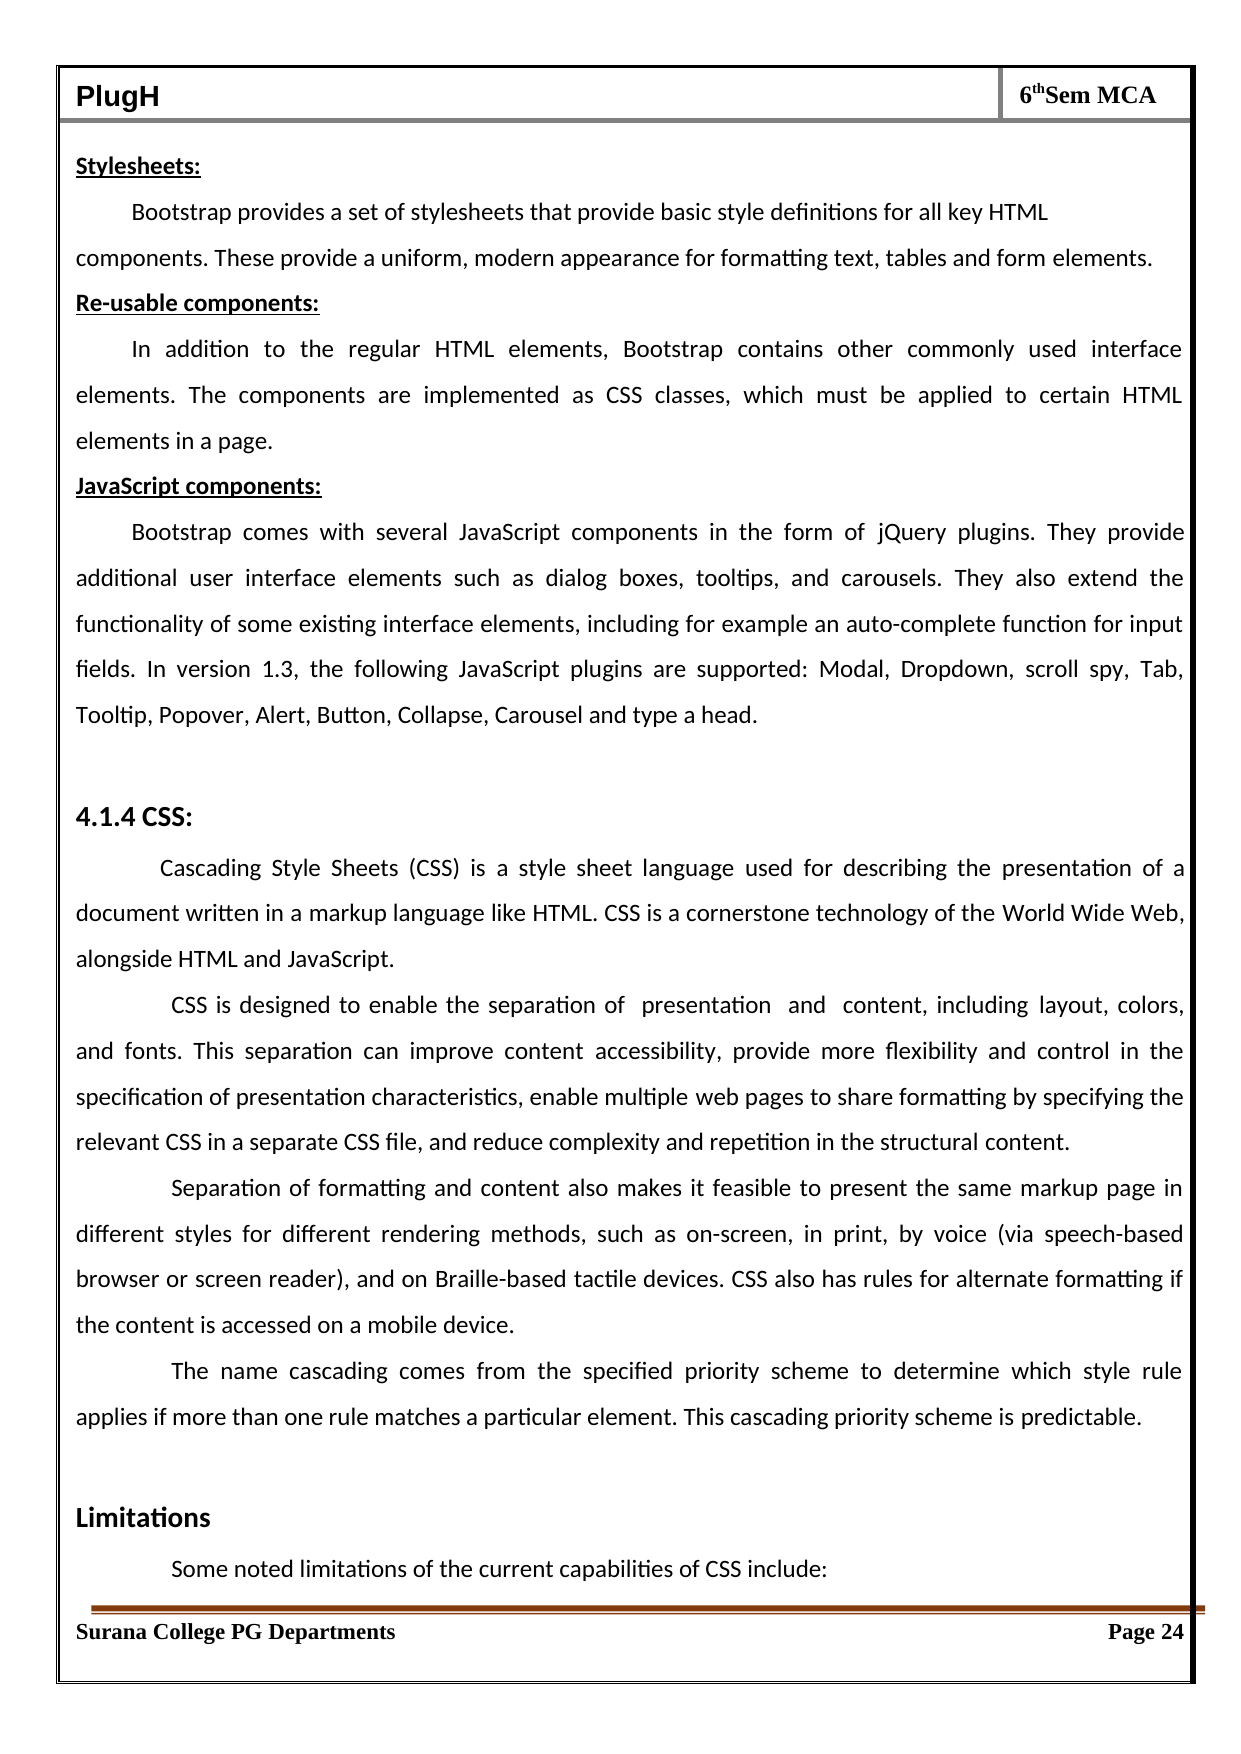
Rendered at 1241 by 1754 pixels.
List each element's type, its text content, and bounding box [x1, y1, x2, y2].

table_header 6thSem MCA [1003, 68, 1190, 118]
table_cell Stylesheets: Bootstrap provides a set of stylesheets that provide basic style definitions for all key HTML components. These provide a uniform, modern appearance for formatting text, tables and form elements. Re-usable components: In addition to the regular HTML elements, Bootstrap contains other commonly used interface elements. The components are implemented as CSS classes, which must be applied to certain HTML elements in a page. JavaScript components: Bootstrap comes with several JavaScript components in the form of jQuery plugins. They provide additional user interface elements such as dialog boxes, tooltips, and carousels. They also extend the functionality of some existing interface elements, including for example an auto-complete function for input fields. In version 1.3, the following JavaScript plugins are supported: Modal, Dropdown, scroll spy, Tab, Tooltip, Popover, Alert, Button, Collapse, Carousel and type a head. 4.1.4 CSS: Cascading Style Sheets (CSS) is a style sheet language used for describing the presentation of a document written in a markup language like HTML. CSS is a cornerstone technology of the World Wide Web, alongside HTML and JavaScript. CSS is designed to enable the separation of presentation and content, including layout, colors, and fonts. This separation can improve content accessibility, provide more flexibility and control in the specification of presentation characteristics, enable multiple web pages to share formatting by specifying the relevant CSS in a separate CSS file, and reduce complexity and repetition in the structural content. Separation of formatting and content also makes it feasible to present the same markup page in different styles for different rendering methods, such as on-screen, in print, by voice (via speech-based browser or screen reader), and on Braille-based tactile devices. CSS also has rules for alternate formatting if the content is accessed on a mobile device. The name cascading comes from the specified priority scheme to determine which style rule applies if more than one rule matches a particular element. This cascading priority scheme is predictable. Limitations Some noted limitations of the current capabilities of CSS include: Surana College PG Departments Page 24 [60, 123, 1190, 1681]
table_header PlugH [60, 68, 998, 118]
